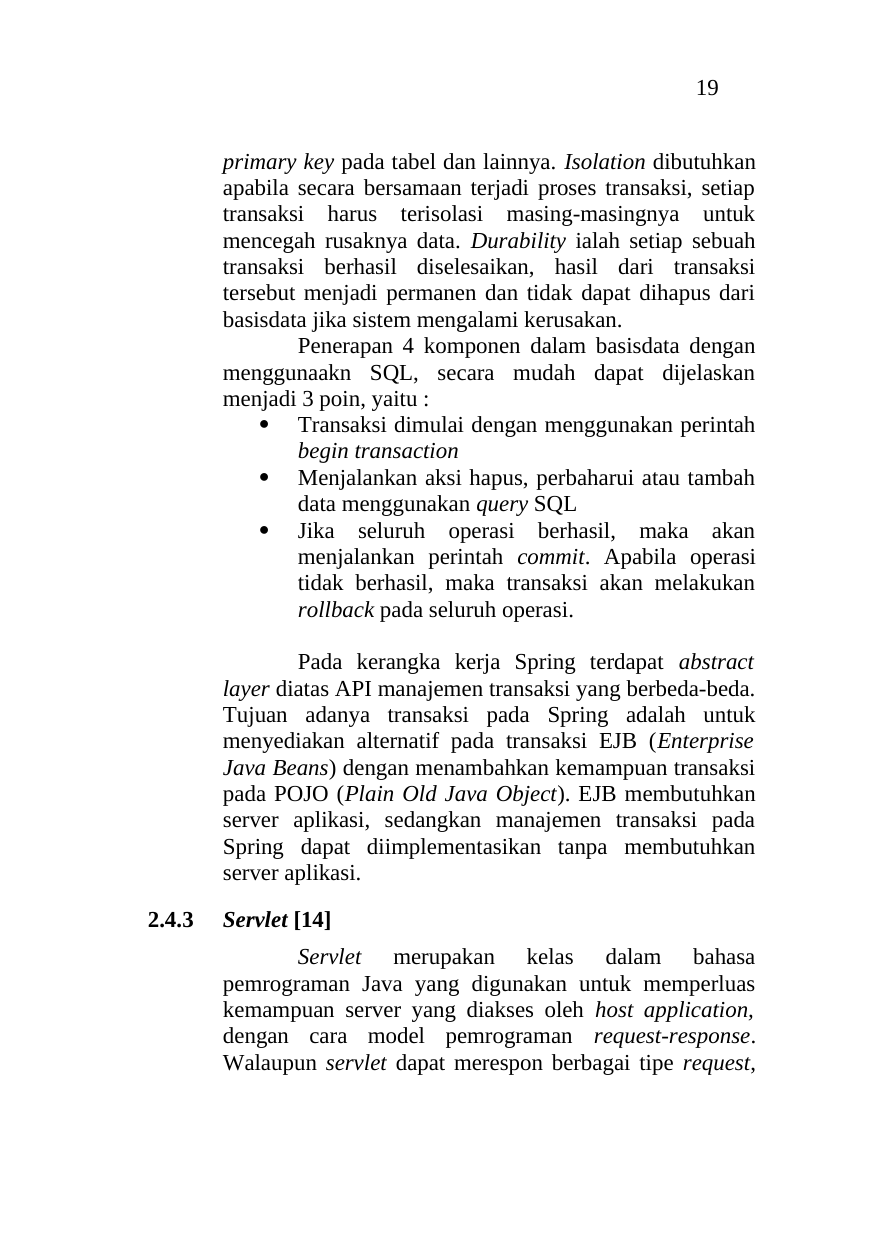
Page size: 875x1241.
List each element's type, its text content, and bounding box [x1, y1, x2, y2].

text Penerapan 4 komponen dalam basisdata dengan menggunaakn SQL, secara mudah dapat dijelaskan menjadi 3 poin, yaitu : [223, 332, 756, 411]
list Transaksi dimulai dengan menggunakan perintah begin transaction [260, 411, 756, 464]
list Menjalankan aksi hapus, perbaharui atau tambah data menggunakan query SQL [260, 464, 756, 517]
subtitle Servlet [148, 906, 756, 933]
text Pada kerangka kerja Spring terdapat abstract layer diatas API manajemen transaksi yang berbeda-beda. Tujuan adanya transaksi pada Spring adalah untuk menyediakan alternatif pada transaksi EJB (Enterprise Java Beans) dengan menambahkan kemampuan transaksi pada POJO (Plain Old Java Object). EJB membutuhkan server aplikasi, sedangkan manajemen transaksi pada Spring dapat diimplementasikan tanpa membutuhkan server aplikasi. [223, 648, 756, 886]
list Jika seluruh operasi berhasil, maka akan menjalankan perintah commit. Apabila operasi tidak berhasil, maka transaksi akan melakukan rollback pada seluruh operasi. [260, 517, 756, 622]
